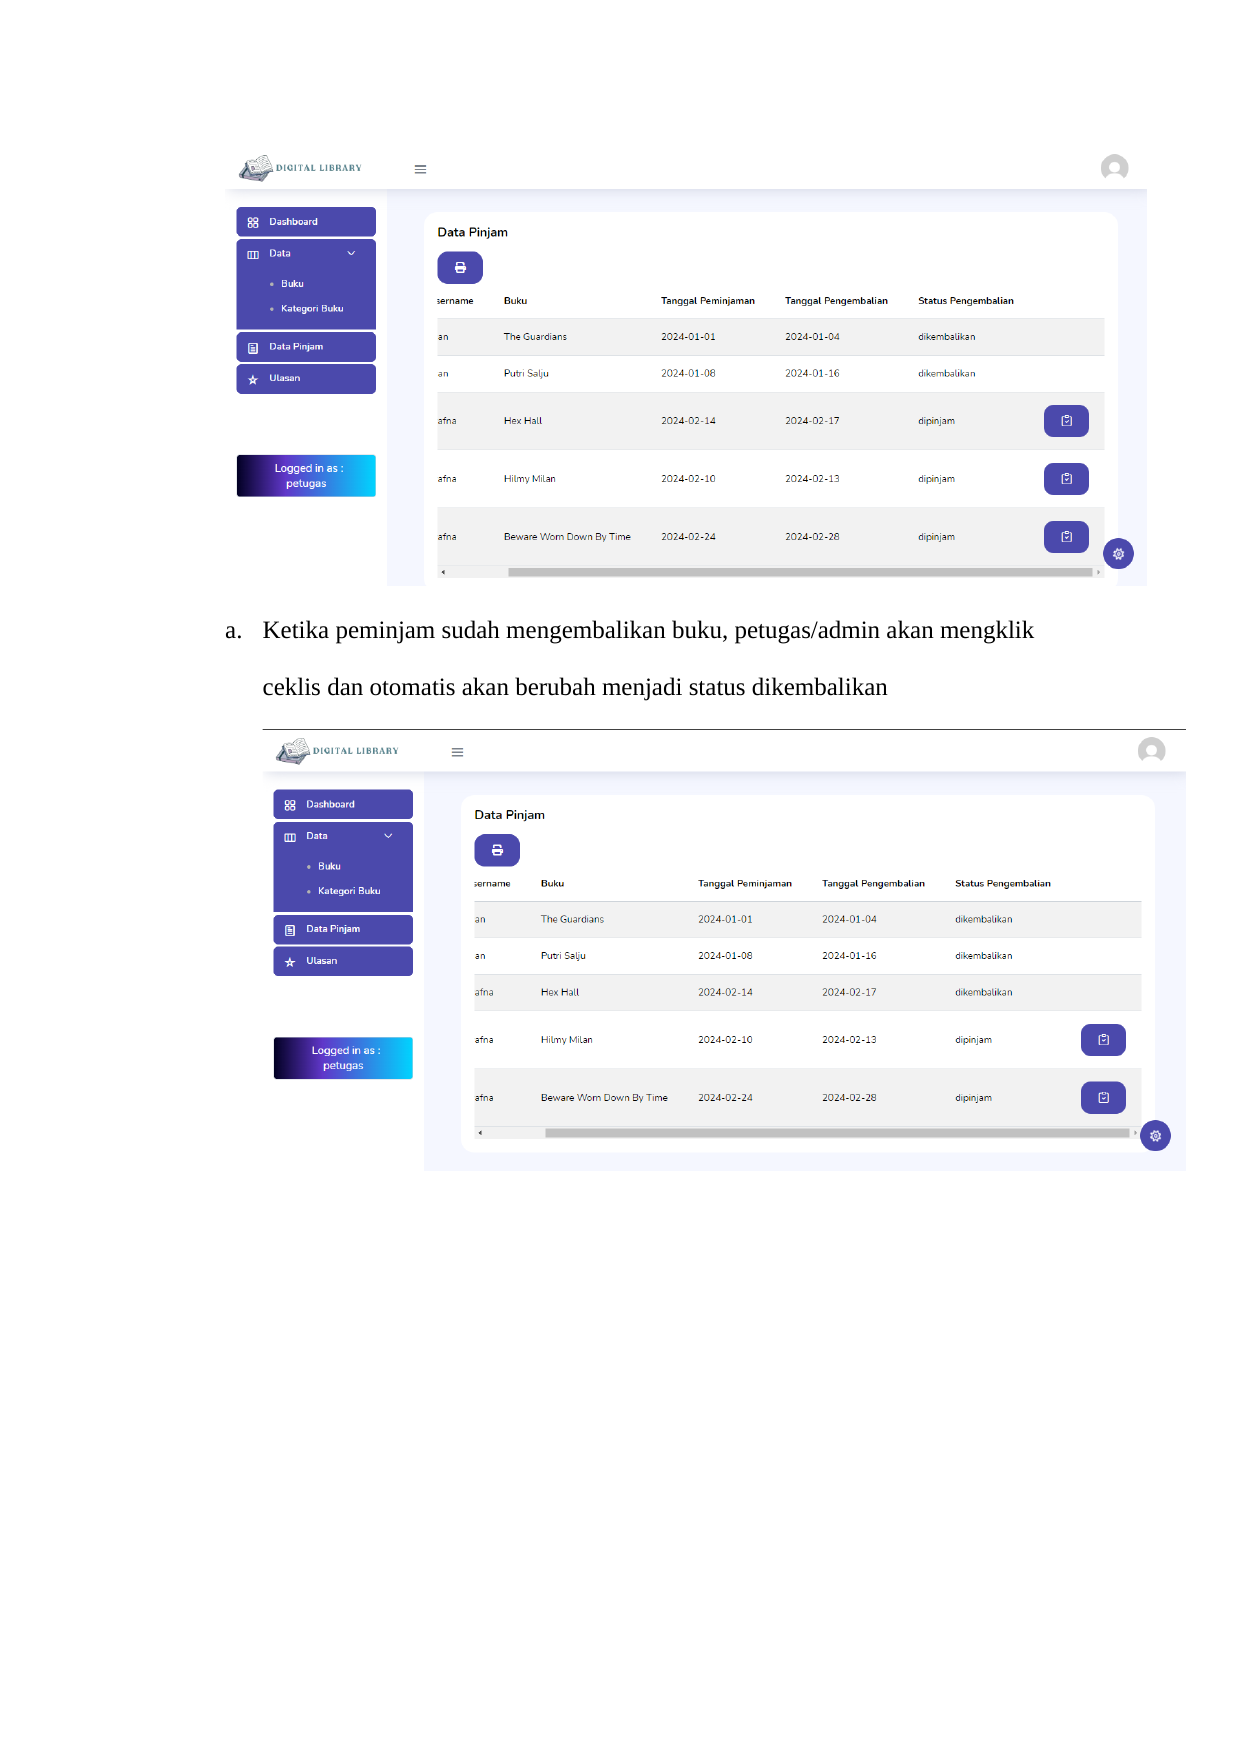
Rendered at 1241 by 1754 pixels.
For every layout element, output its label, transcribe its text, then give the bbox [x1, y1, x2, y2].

picture [225, 150, 1147, 586]
list Ketika peminjam sudah mengembalikan buku, petugas/admin akan mengklik ceklis dan otomatis akan berubah menjadi status dikembalikan [225, 615, 1090, 701]
picture [262, 729, 1186, 1171]
